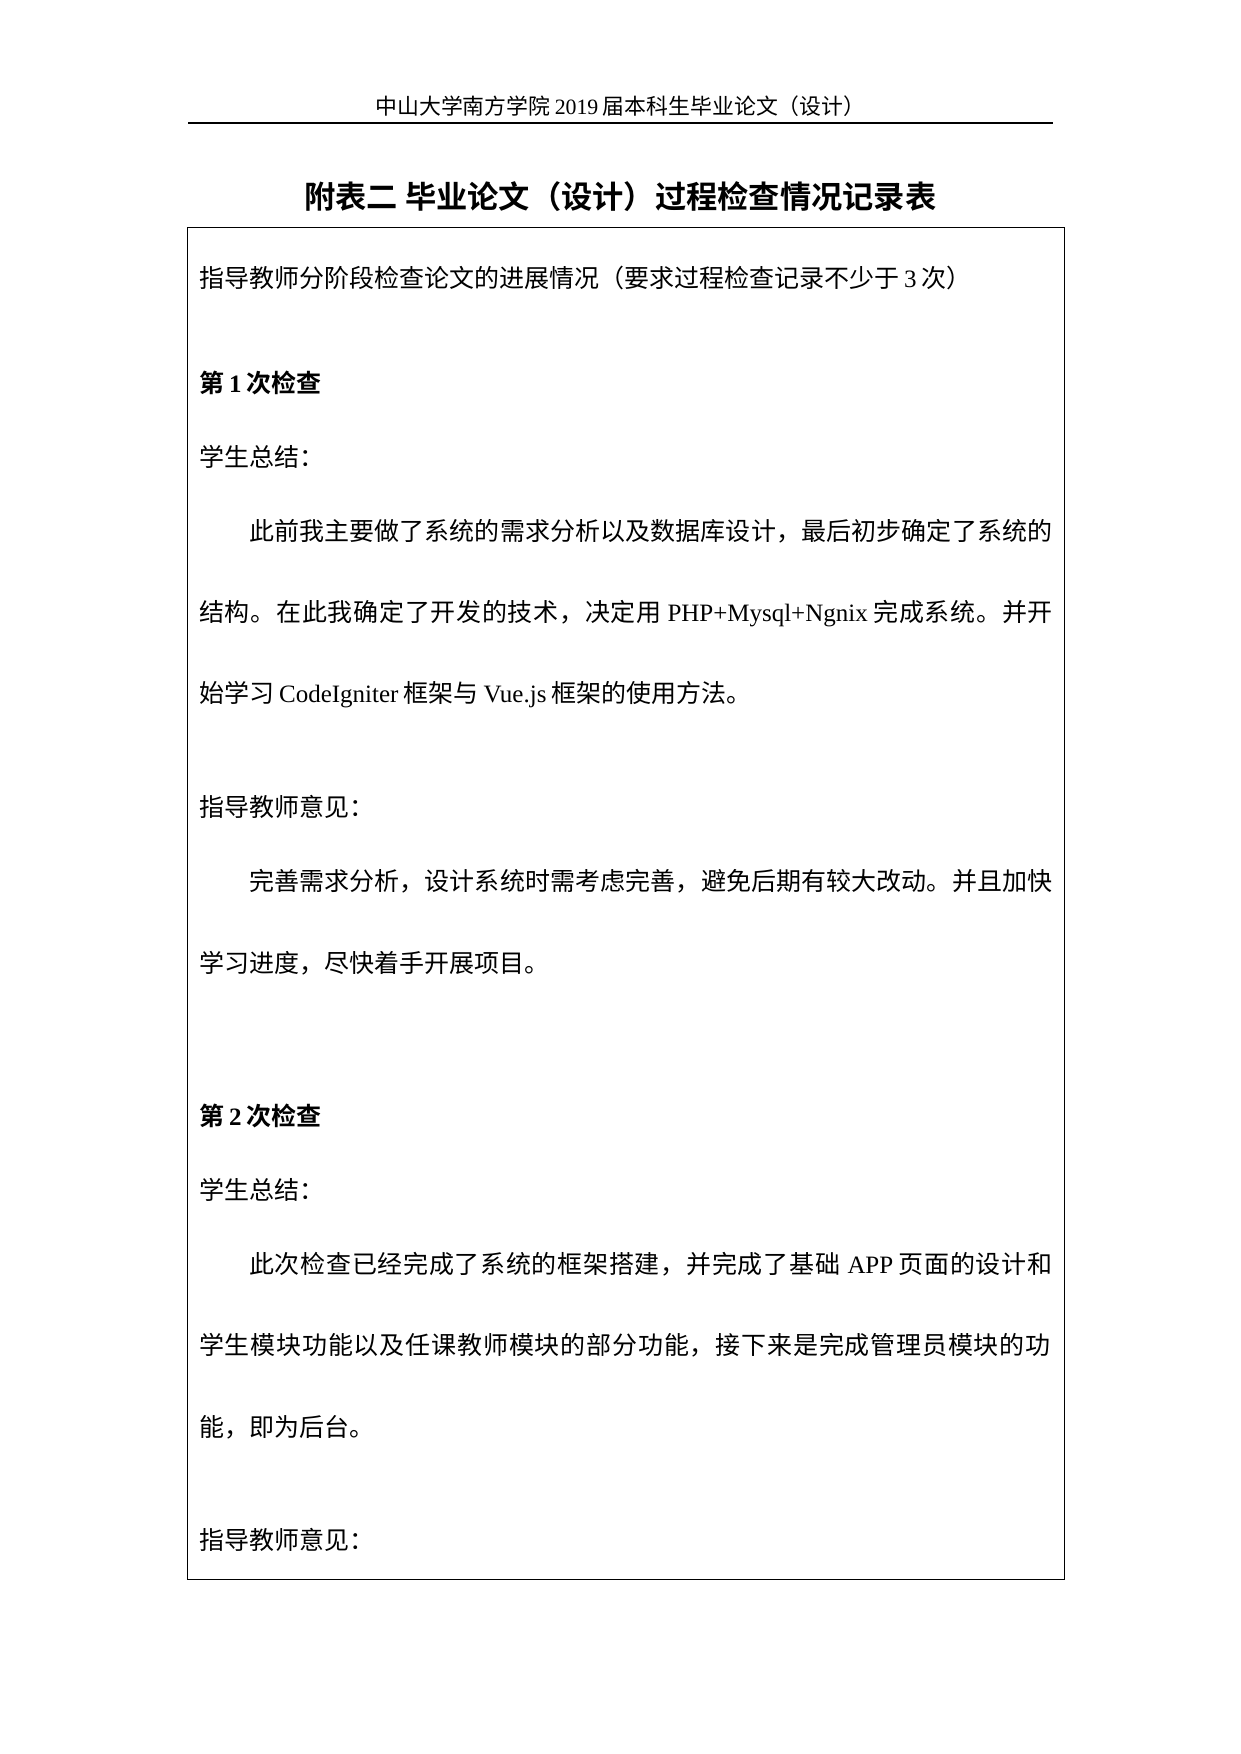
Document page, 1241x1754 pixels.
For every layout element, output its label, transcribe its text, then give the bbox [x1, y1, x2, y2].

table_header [188, 228, 1064, 1578]
text 附表二 毕业论文（设计）过程检查情况记录表 [187, 162, 1053, 227]
